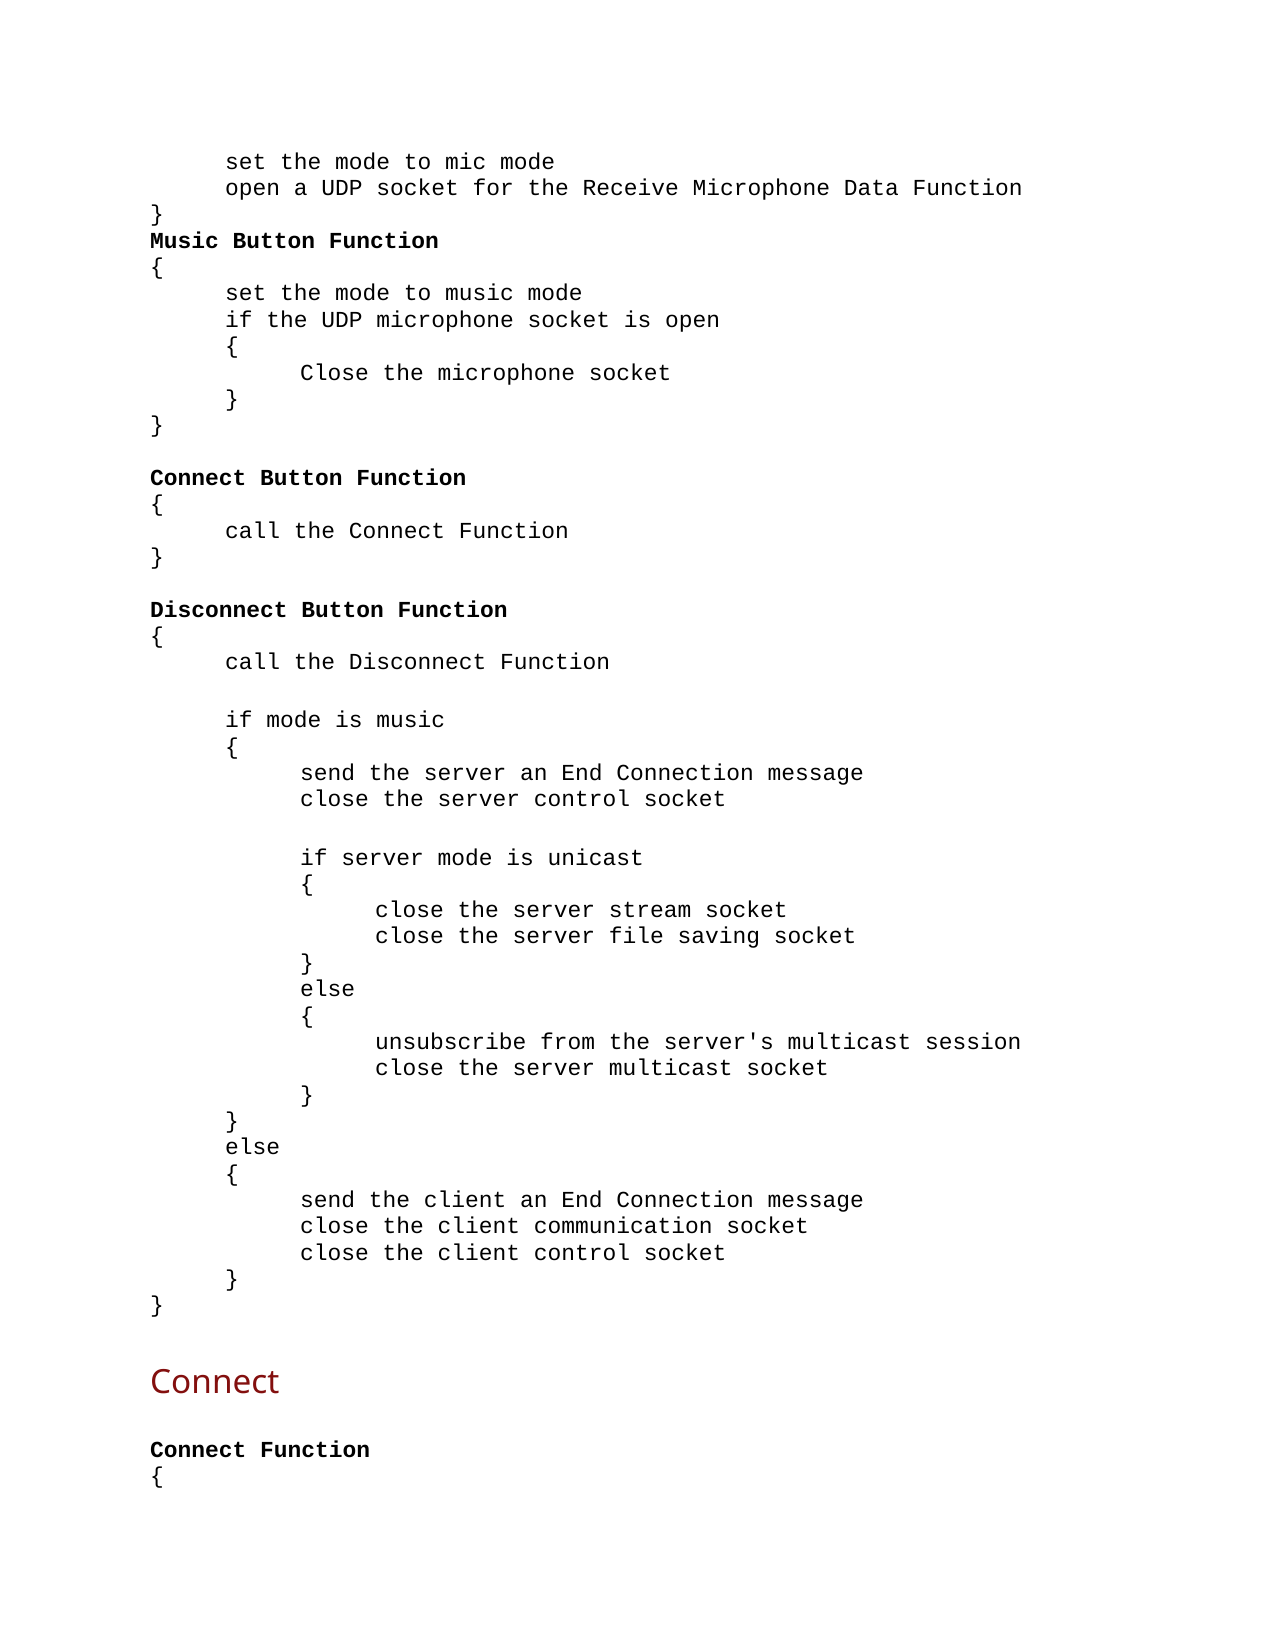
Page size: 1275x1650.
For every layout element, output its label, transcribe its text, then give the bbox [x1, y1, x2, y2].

subtitle Connect [150, 1358, 1125, 1403]
text { [150, 255, 1125, 281]
text open a UDP socket for the Receive Microphone Data Function [150, 176, 1125, 202]
text } [150, 1294, 1125, 1320]
text if mode is music [150, 709, 1125, 735]
text } [150, 1109, 1125, 1135]
text call the Connect Function [150, 519, 1125, 545]
text Close the microphone socket [150, 361, 1125, 387]
text close the server stream socket [150, 898, 1125, 924]
text if server mode is unicast [150, 846, 1125, 872]
text Connect Function [150, 1438, 1125, 1464]
text } [150, 203, 1125, 229]
text send the server an End Connection message [150, 761, 1125, 787]
text close the server file saving socket [150, 925, 1125, 951]
text { [150, 624, 1125, 650]
text { [150, 872, 1125, 898]
text close the client communication socket [150, 1215, 1125, 1241]
text Disconnect Button Function [150, 598, 1125, 624]
text Connect Button Function [150, 466, 1125, 492]
text close the client control socket [150, 1241, 1125, 1267]
text set the mode to music mode [150, 282, 1125, 308]
text { [150, 1162, 1125, 1188]
text Music Button Function [150, 229, 1125, 255]
text { [150, 334, 1125, 360]
text { [150, 493, 1125, 518]
text { [150, 1004, 1125, 1030]
text { [150, 1464, 1125, 1490]
text } [150, 387, 1125, 413]
text close the server multicast socket [150, 1057, 1125, 1083]
text } [150, 413, 1125, 439]
text { [150, 735, 1125, 761]
text call the Disconnect Function [150, 651, 1125, 677]
text } [150, 951, 1125, 977]
text if the UDP microphone socket is open [150, 308, 1125, 334]
text } [150, 1083, 1125, 1109]
text } [150, 545, 1125, 571]
text } [150, 1267, 1125, 1293]
text close the server control socket [150, 788, 1125, 814]
text unsubscribe from the server's multicast session [150, 1030, 1125, 1056]
text else [150, 1136, 1125, 1162]
text set the mode to mic mode [150, 150, 1125, 176]
text else [150, 978, 1125, 1003]
text send the client an End Connection message [150, 1188, 1125, 1214]
